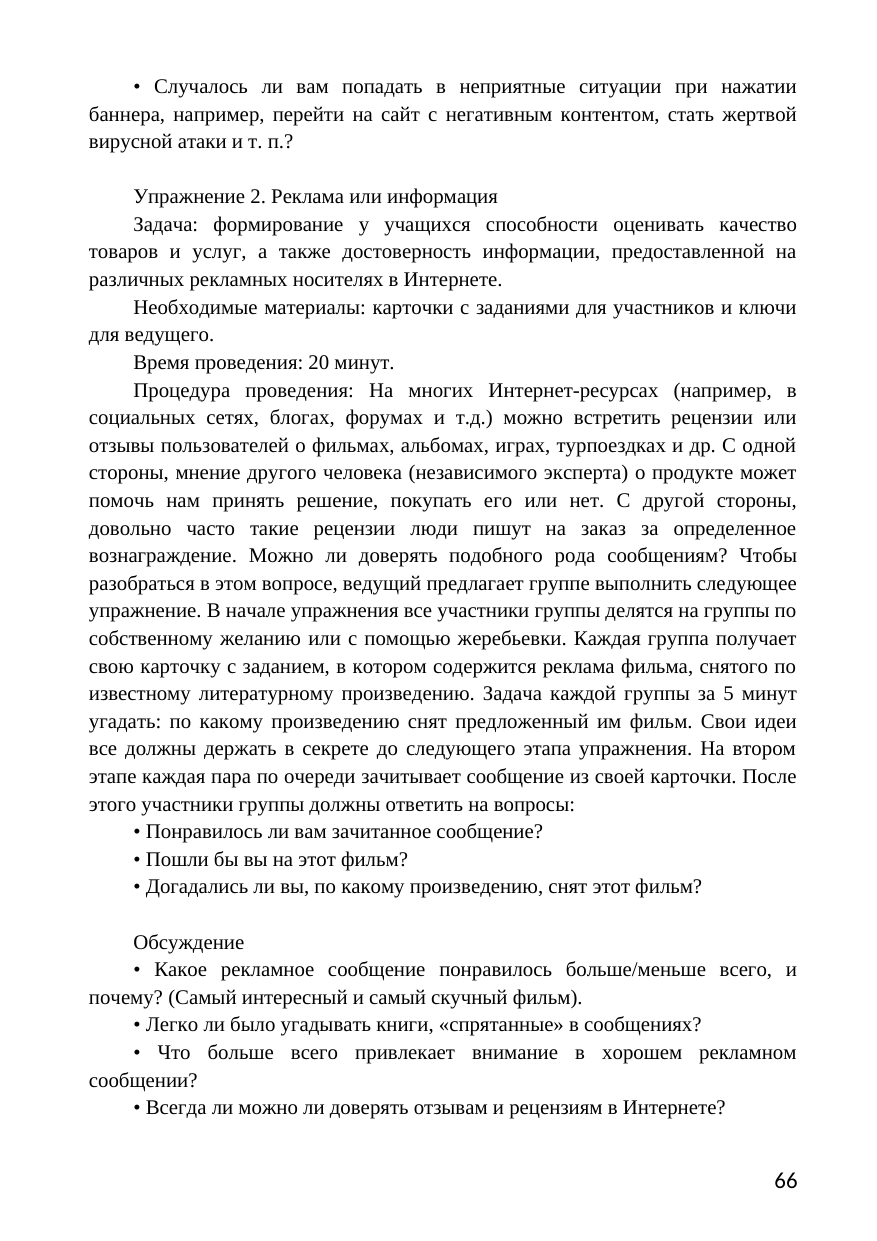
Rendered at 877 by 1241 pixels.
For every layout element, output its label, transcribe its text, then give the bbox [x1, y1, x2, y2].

text Время проведения: 20 минут. [89, 350, 797, 374]
text • Догадались ли вы, по какому произведению, снят этот фильм? [89, 874, 797, 898]
text Упражнение 2. Реклама или информация [89, 184, 797, 208]
text • Какое рекламное сообщение понравилось больше/меньше всего, и почему? (Самый интересный и самый скучный фильм). [89, 957, 797, 1009]
text • Случалось ли вам попадать в неприятные ситуации при нажатии баннера, например, перейти на сайт с негативным контентом, стать жертвой вирусной атаки и т. п.? [89, 74, 797, 153]
text • Всегда ли можно ли доверять отзывам и рецензиям в Интернете? [89, 1095, 797, 1119]
text • Пошли бы вы на этот фильм? [89, 847, 797, 871]
text • Что больше всего привлекает внимание в хорошем рекламном сообщении? [89, 1040, 797, 1092]
text • Легко ли было угадывать книги, «спрятанные» в сообщениях? [89, 1012, 797, 1036]
text Необходимые материалы: карточки с заданиями для участников и ключи для ведущего. [89, 295, 797, 346]
text • Понравилось ли вам зачитанное сообщение? [89, 819, 797, 843]
text Процедура проведения: На многих Интернет-ресурсах (например, в социальных сетях, блогах, форумах и т.д.) можно встретить рецензии или отзывы пользователей о фильмах, альбомах, играх, турпоездках и др. С одной стороны, мнение другого человека (независимого эксперта) о продукте может помочь нам принять решение, покупать его или нет. С другой стороны, довольно часто такие рецензии люди пишут на заказ за определенное вознаграждение. Можно ли доверять подобного рода сообщениям? Чтобы разобраться в этом вопросе, ведущий предлагает группе выполнить следующее упражнение. В начале упражнения все участники группы делятся на группы по собственному желанию или с помощью жеребьевки. Каждая группа получает свою карточку с заданием, в котором содержится реклама фильма, снятого по известному литературному произведению. Задача каждой группы за 5 минут угадать: по какому произведению снят предложенный им фильм. Свои идеи все должны держать в секрете до следующего этапа упражнения. На втором этапе каждая пара по очереди зачитывает сообщение из своей карточки. После этого участники группы должны ответить на вопросы: [89, 377, 797, 816]
text Обсуждение [89, 929, 797, 954]
text Задача: формирование у учащихся способности оценивать качество товаров и услуг, а также достоверность информации, предоставленной на различных рекламных носителях в Интернете. [89, 212, 797, 291]
